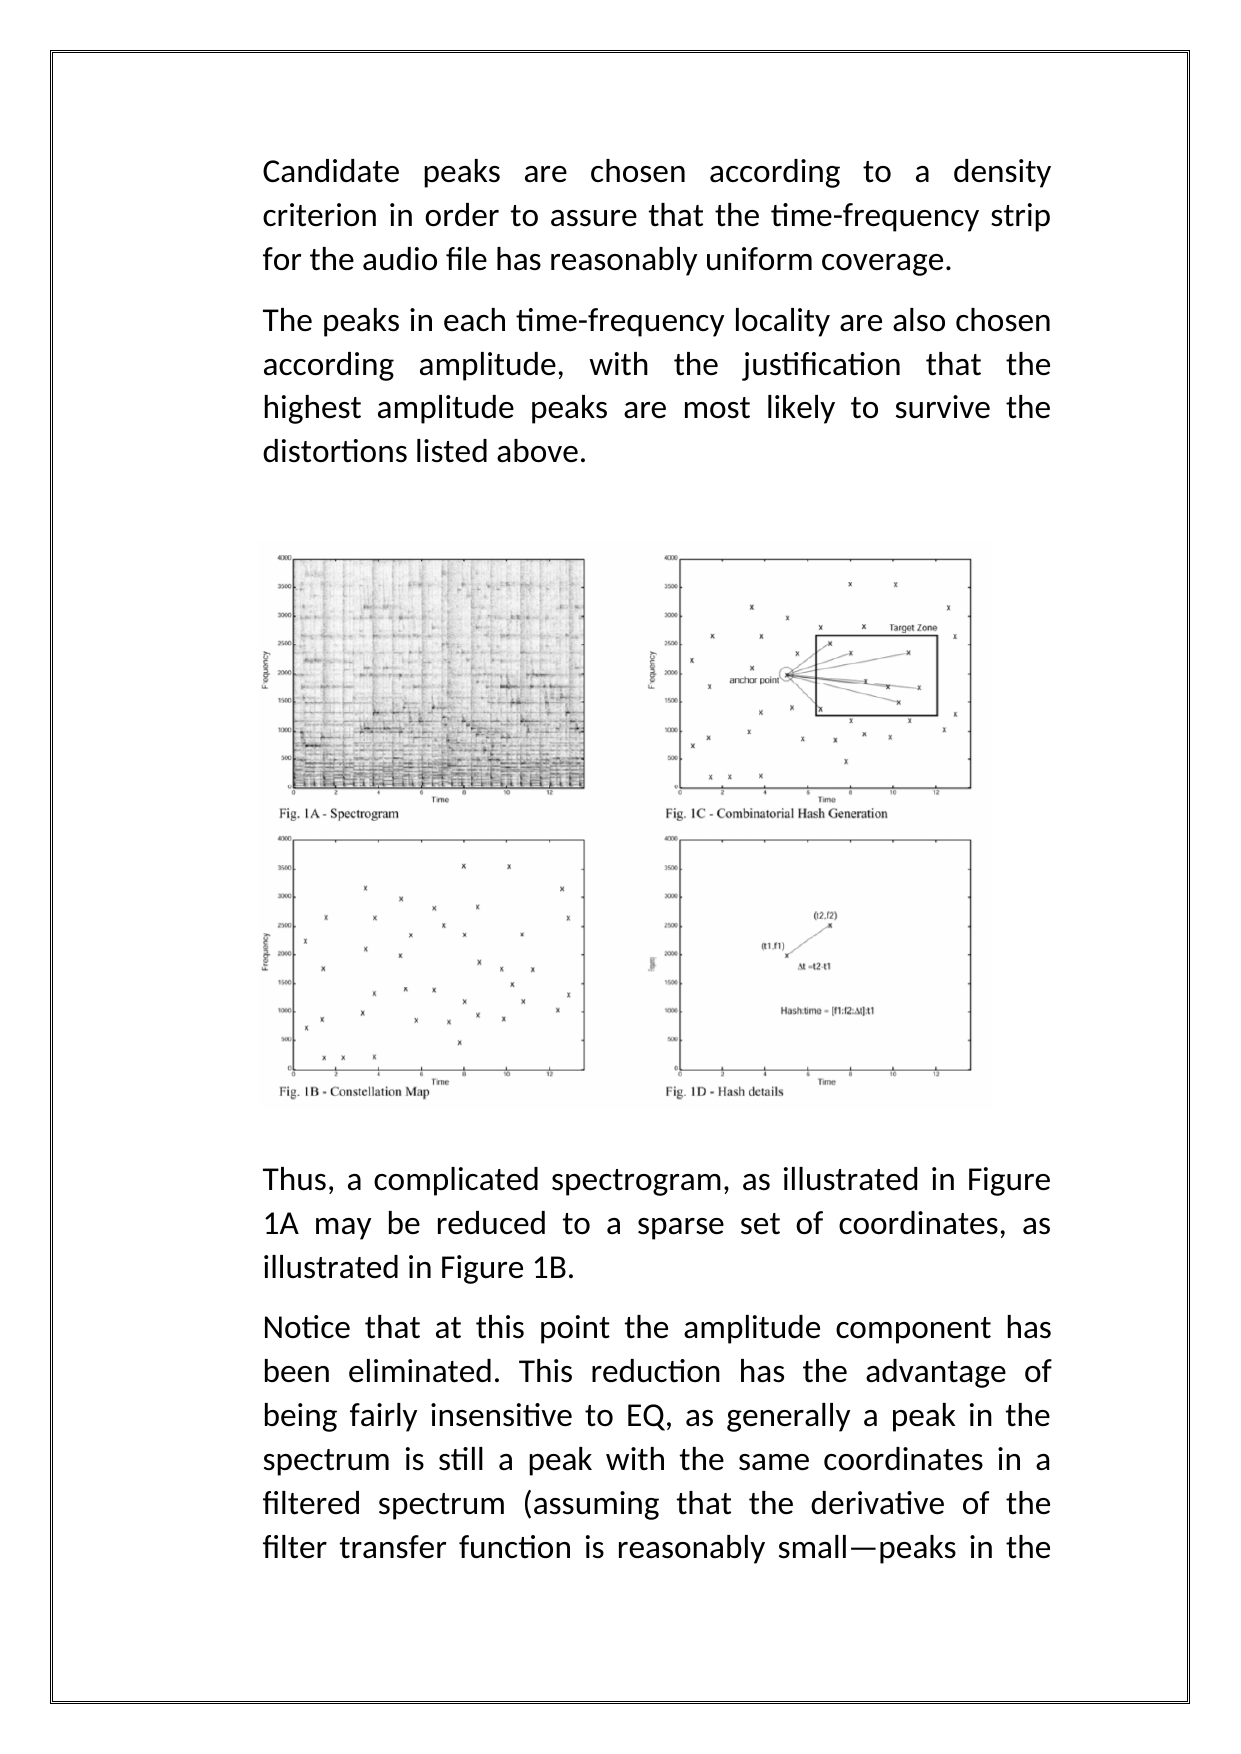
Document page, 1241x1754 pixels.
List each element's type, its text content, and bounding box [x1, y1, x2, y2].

text The peaks in each time-frequency locality are also chosen according amplitude, with the justification that the highest amplitude peaks are most likely to survive the distortions listed above. [262, 298, 1053, 471]
text Thus, a complicated spectrogram, as illustrated in Figure 1A may be reduced to a sparse set of coordinates, as illustrated in Figure 1B. [262, 1158, 1053, 1287]
text Candidate peaks are chosen according to a density criterion in order to assure that the time-frequency strip for the audio file has reasonably uniform coverage. [262, 150, 1053, 279]
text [262, 1306, 1053, 1567]
picture [257, 541, 993, 1110]
